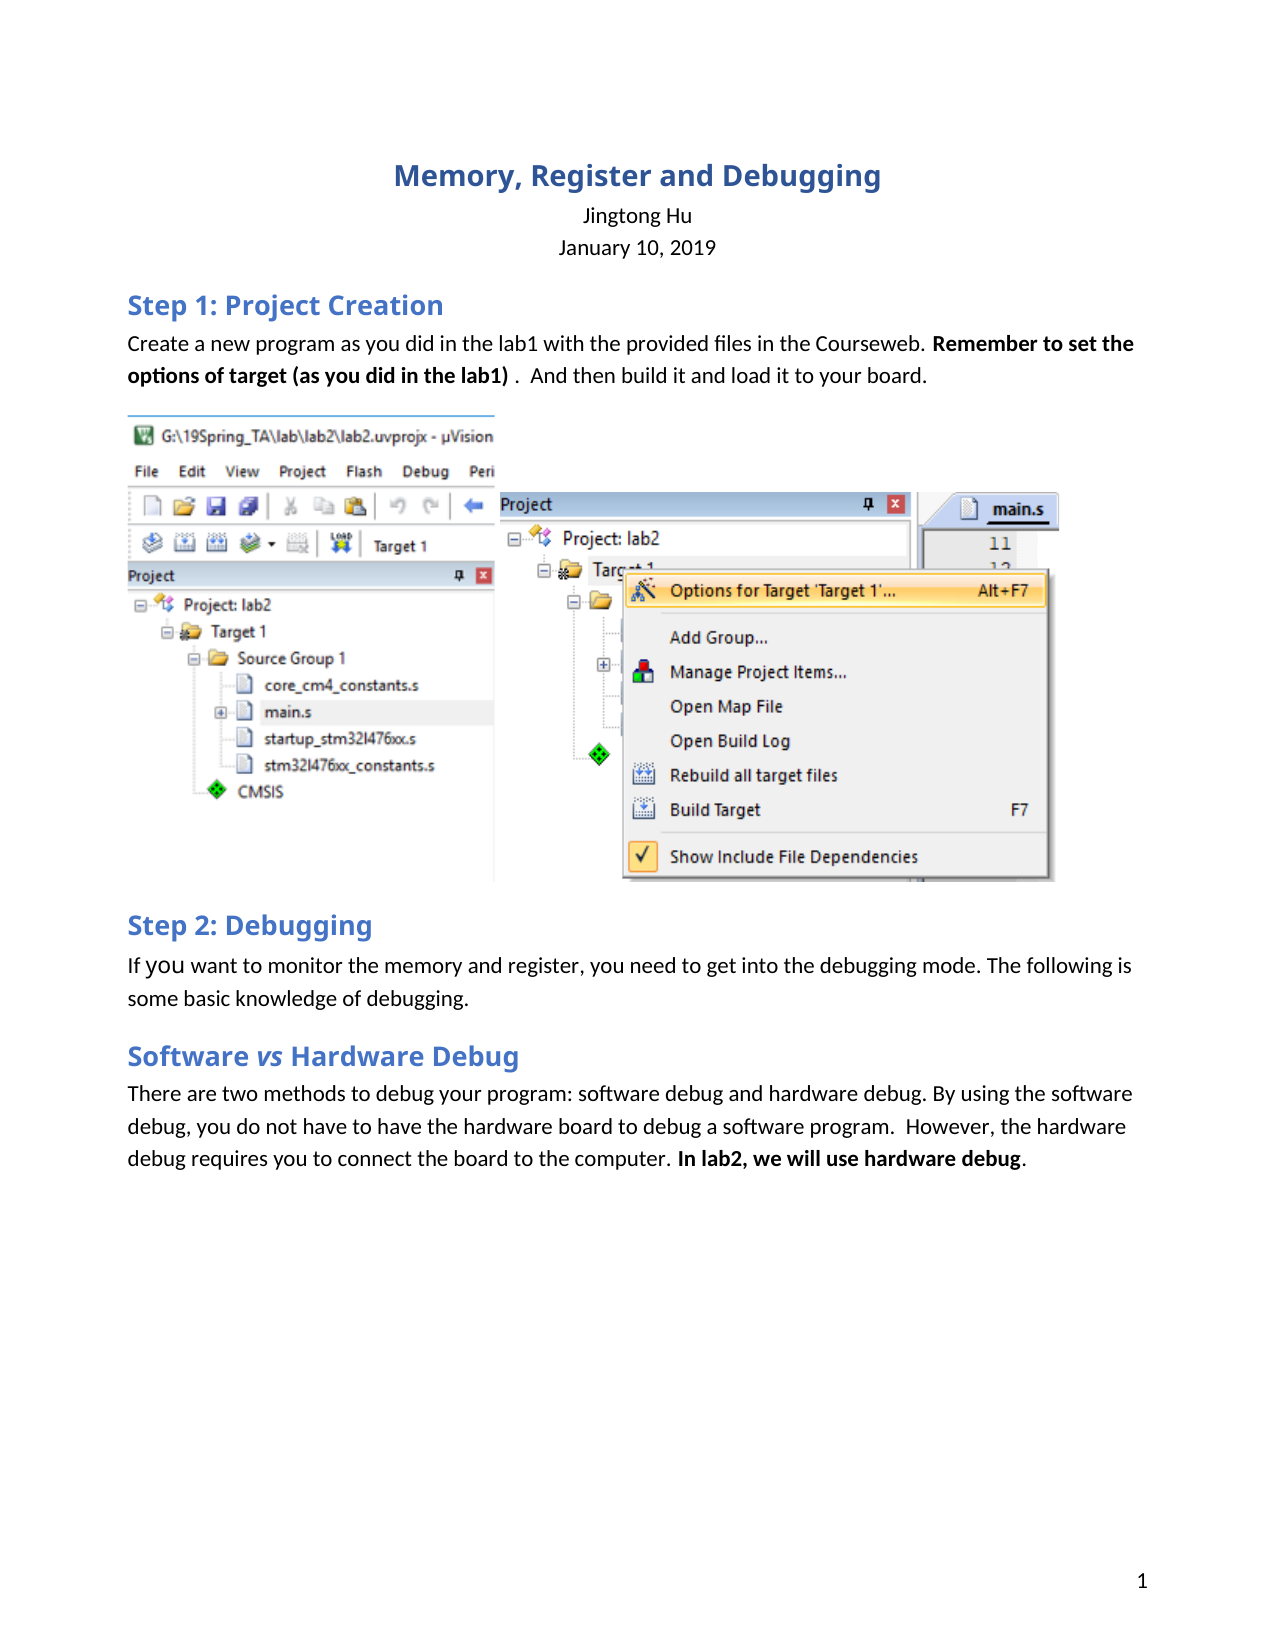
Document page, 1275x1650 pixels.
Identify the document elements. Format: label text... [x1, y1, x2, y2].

text Jingtong Hu [127, 201, 1147, 229]
text There are two methods to debug your program: software debug and hardware debug. By using the software debug, you do not have to have the hardware board to debug a software program. However, the hardware debug requires you to connect the board to the computer. In lab2, we will use hardware debug. [127, 1079, 1147, 1172]
picture [500, 492, 1060, 882]
text If you want to monitor the memory and register, you need to get into the debugging mode. The following is some basic knowledge of debugging. [127, 949, 1147, 1012]
subtitle Software vs Hardware Debug [127, 1037, 1147, 1074]
text Create a new program as you did in the lab1 with the provided files in the Courseweb. Remember to set the options of target (as you did in the lab1) . And then build it and load it to your board. [127, 329, 1147, 389]
subtitle Step 2: Debugging [127, 906, 1147, 943]
picture [127, 414, 495, 882]
text January 10, 2019 [127, 233, 1147, 262]
subtitle Step 1: Project Creation [127, 287, 1147, 323]
subtitle Memory, Register and Debugging [127, 156, 1147, 195]
